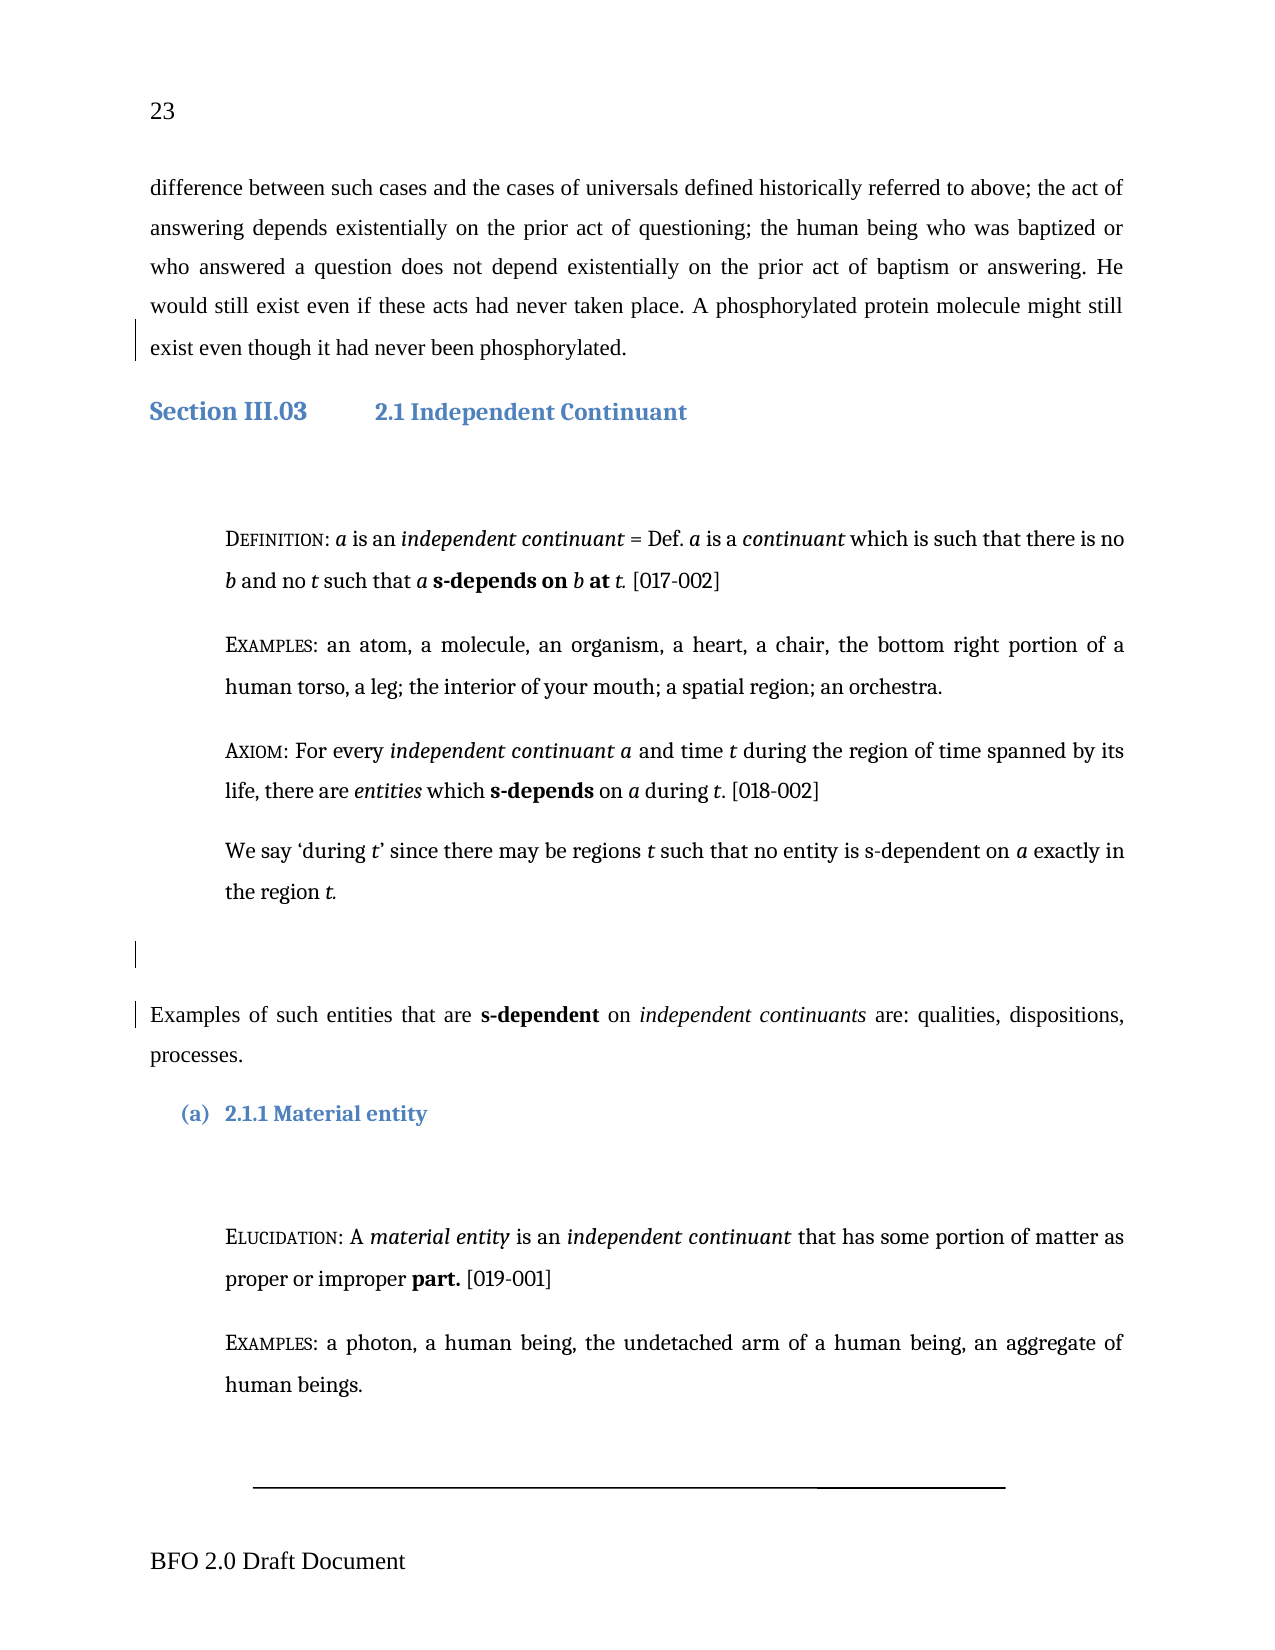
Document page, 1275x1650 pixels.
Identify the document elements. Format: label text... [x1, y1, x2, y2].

text a(independent continuant)[Definition: a is an independent continuant = Def. a is a continuant which is such that there is no b and no t such that a s-depends on b at t. [017-002]] [225, 524, 1125, 594]
subtitle 2.1.1 Material entity [180, 1101, 1125, 1128]
text as(independent continuant)[Examples: an atom\, a molecule\, an organism\, a heart\, a chair\, the bottom right portion of a human torso\, a leg\; the interior of your mouth\; a spatial region\; an orchestra. ] [225, 630, 1125, 700]
text a(independent continuant)[Axiom: For every independent continuant a and time t during the region of time spanned by its life, there are entities which s-depends on a during t. [018-002] [225, 736, 1125, 804]
text as(material entity)[Examples: a photon, a human being, the undetached arm of a human being, an aggregate of human beings. ] [225, 1328, 1125, 1398]
text a(material entity)[Elucidation: A material entity is an independent continuant that has some portion of matter as proper or improper part. [019-001]] [225, 1222, 1125, 1292]
subtitle 2.1 Independent Continuant [150, 396, 1125, 427]
text We say ‘during t’ since there may be regions t such that no entity is s-dependent on a exactly in the region t. ] [225, 838, 1125, 906]
text Examples of such entities that are s-dependent on independent continuants are: qualities, dispositions, processes. [150, 1001, 1125, 1067]
